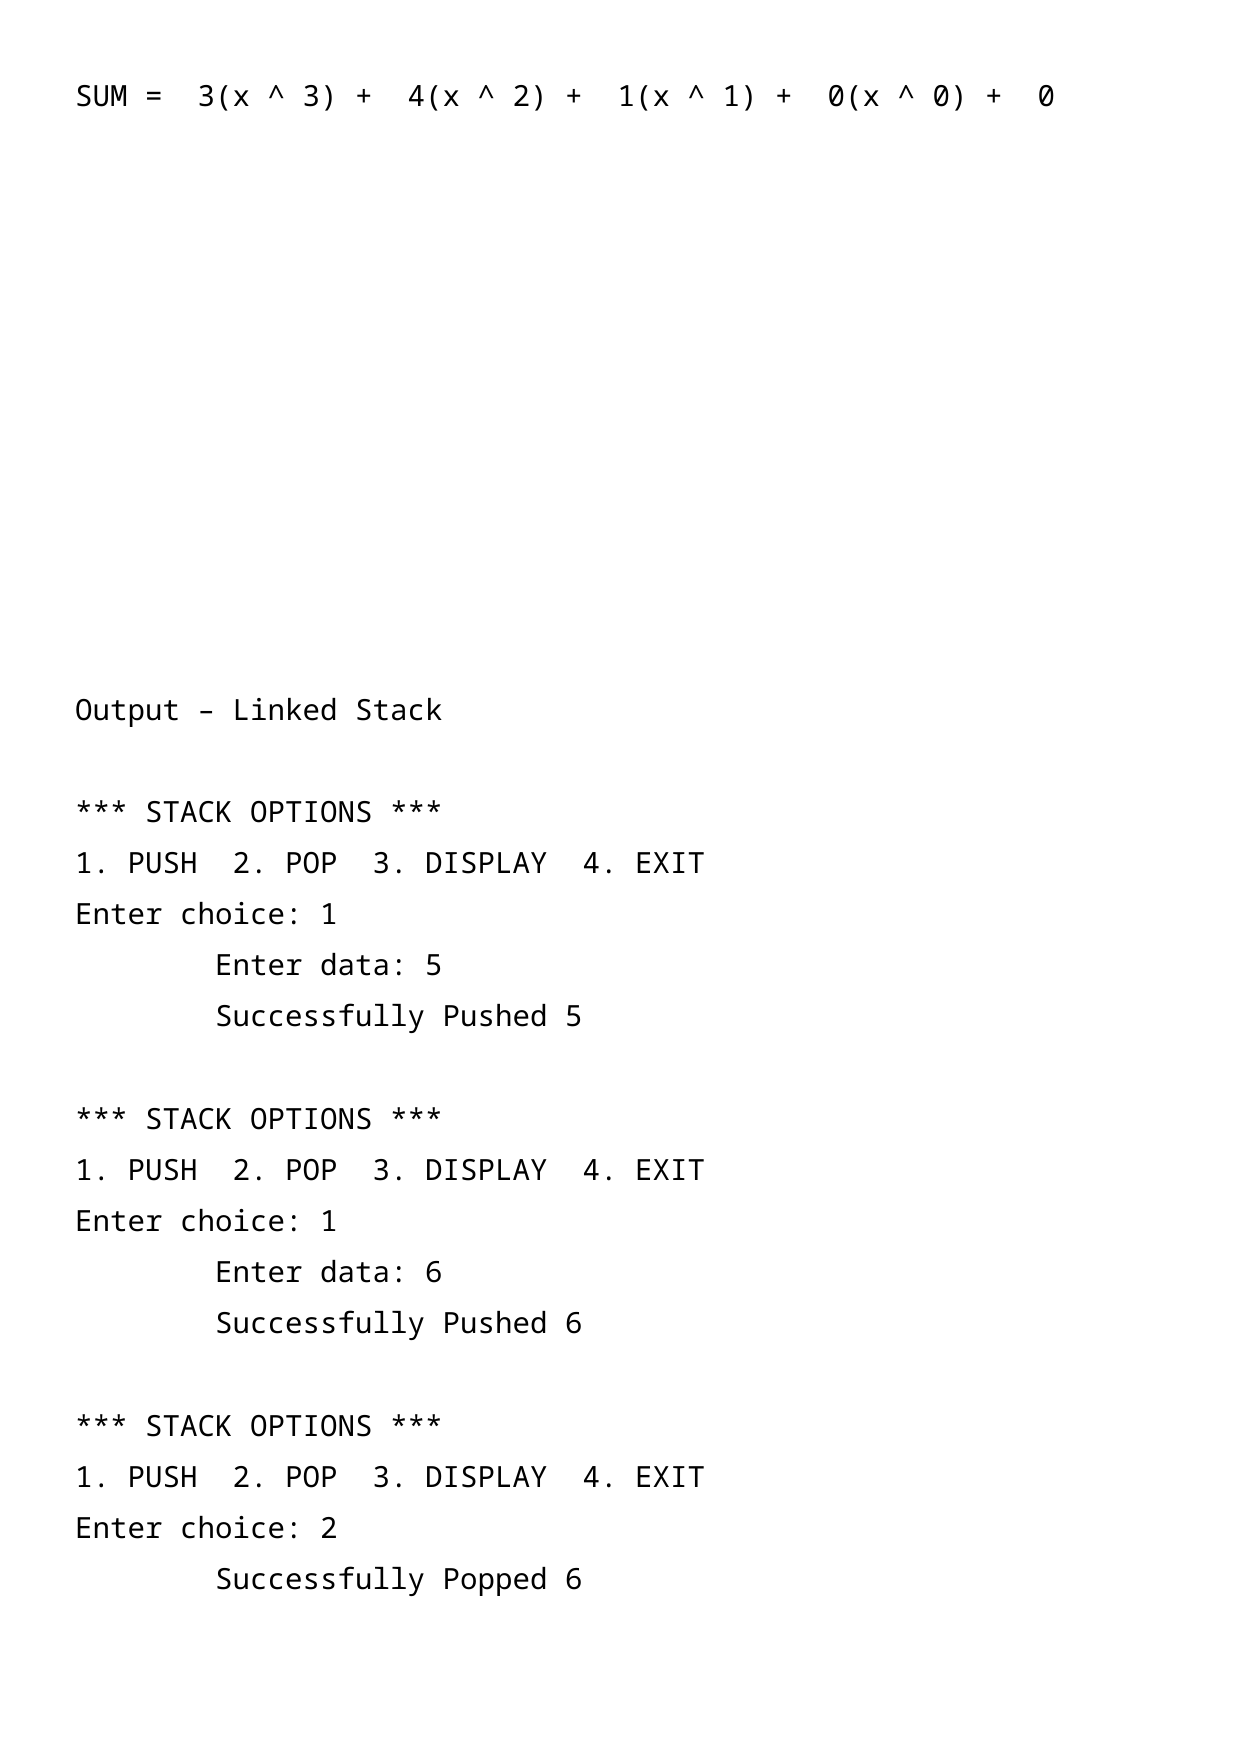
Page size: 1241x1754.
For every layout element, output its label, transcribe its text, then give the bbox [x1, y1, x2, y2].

text Successfully Pushed 5 [75, 996, 1165, 1035]
text Enter choice: 2 [75, 1507, 1165, 1547]
text Enter data: 5 [75, 944, 1165, 984]
text Enter choice: 1 [75, 1200, 1165, 1240]
text 1. PUSH 2. POP 3. DISPLAY 4. EXIT [75, 842, 1165, 882]
text 1. PUSH 2. POP 3. DISPLAY 4. EXIT [75, 1149, 1165, 1189]
text SUM = 3(x ^ 3) + 4(x ^ 2) + 1(x ^ 1) + 0(x ^ 0) + 0 [75, 75, 1165, 115]
text Output – Linked Stack [75, 689, 1165, 728]
text Successfully Pushed 6 [75, 1302, 1165, 1342]
text 1. PUSH 2. POP 3. DISPLAY 4. EXIT [75, 1456, 1165, 1496]
text Enter data: 6 [75, 1251, 1165, 1291]
text *** STACK OPTIONS *** [75, 791, 1165, 831]
text Enter choice: 1 [75, 893, 1165, 933]
text *** STACK OPTIONS *** [75, 1098, 1165, 1138]
text *** STACK OPTIONS *** [75, 1405, 1165, 1444]
text Successfully Popped 6 [75, 1558, 1165, 1598]
